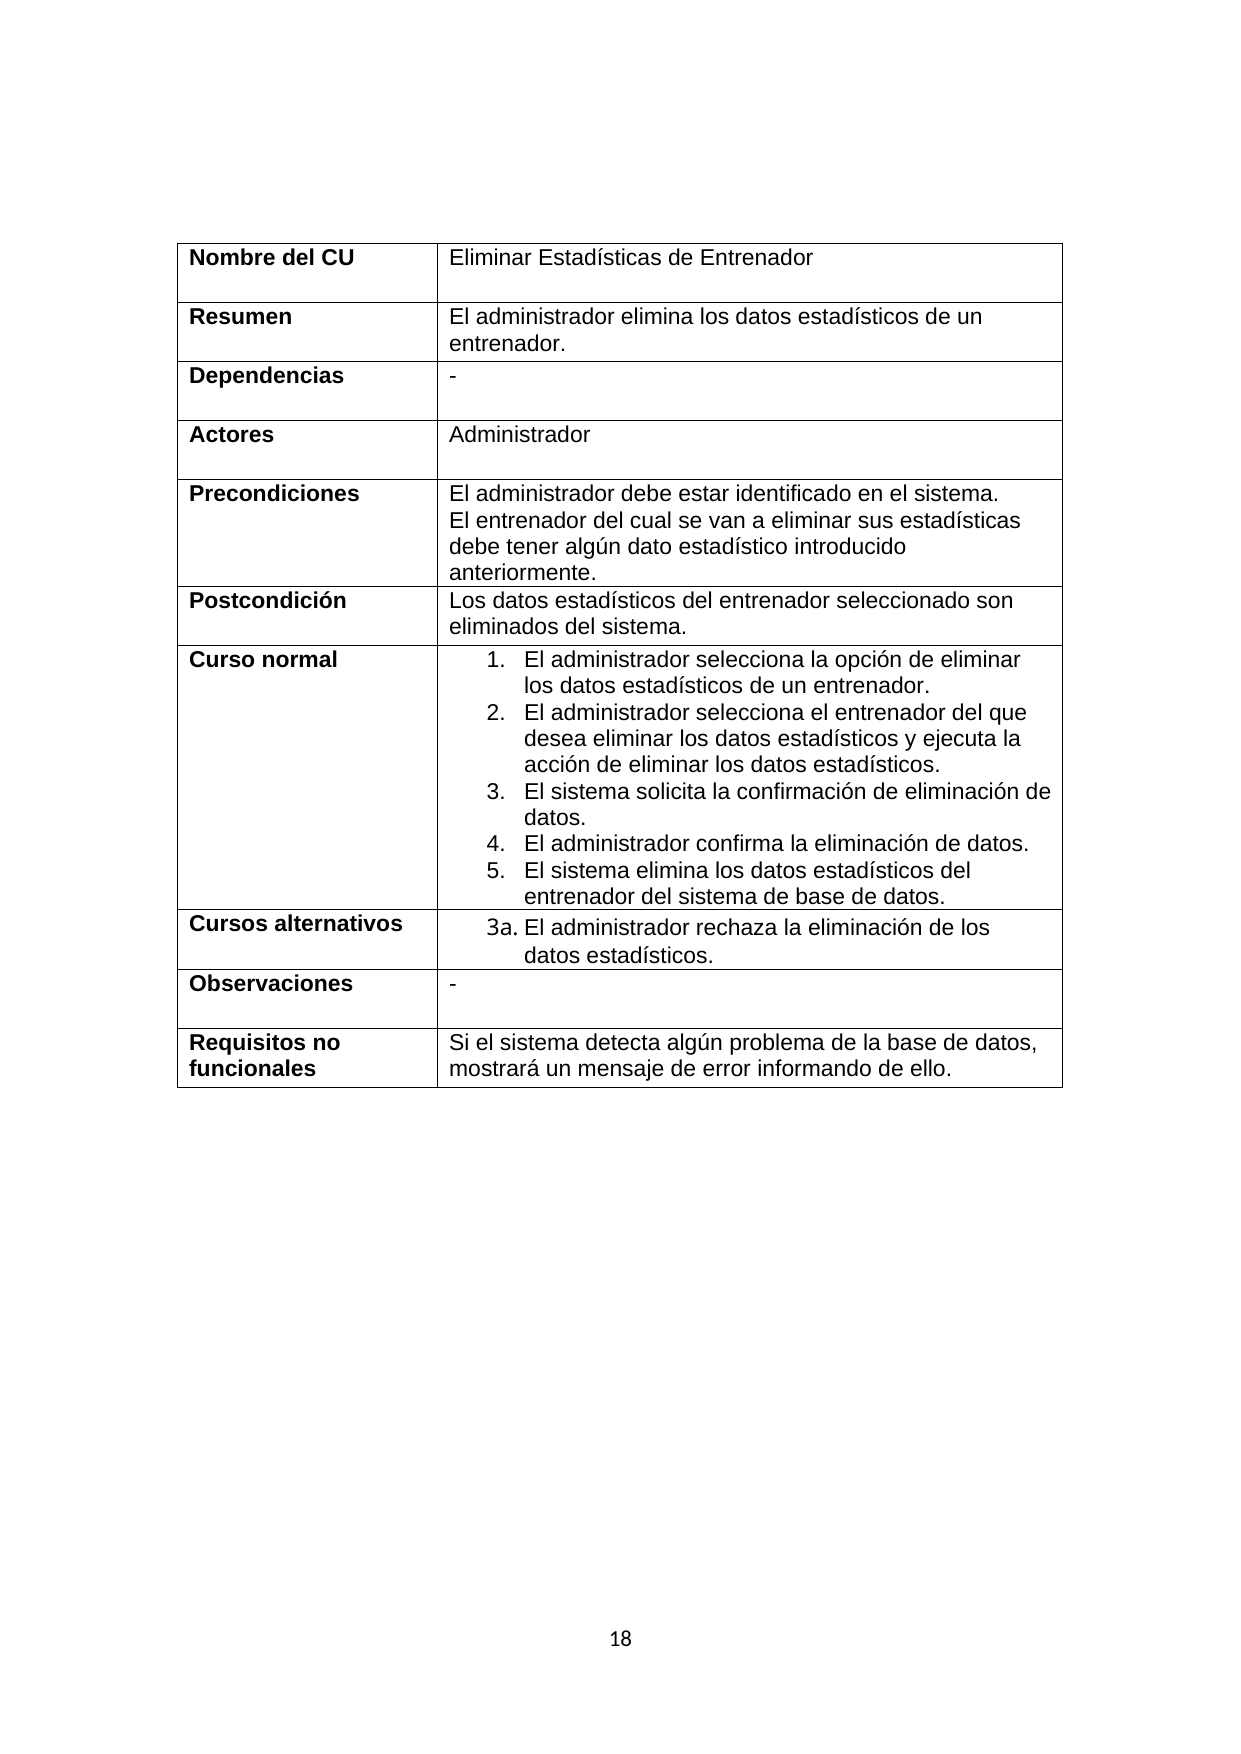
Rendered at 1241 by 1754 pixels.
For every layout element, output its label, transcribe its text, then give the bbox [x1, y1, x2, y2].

table_cell Postcondición [178, 587, 437, 645]
table_header Eliminar Estadísticas de Entrenador [438, 244, 1062, 302]
table_cell Requisitos no funcionales [178, 1029, 437, 1087]
table_cell Actores [178, 421, 437, 479]
table_cell Si el sistema detecta algún problema de la base de datos, mostrará un mensaje de error informando de ello. [438, 1029, 1062, 1087]
table_cell Curso normal [178, 646, 437, 909]
table_cell El administrador debe estar identificado en el sistema. El entrenador del cual se van a eliminar sus estadísticas debe tener algún dato estadístico introducido anteriormente. [438, 480, 1062, 586]
table_cell El administrador elimina los datos estadísticos de un entrenador. [438, 303, 1062, 361]
table_cell El administrador selecciona la opción de eliminar los datos estadísticos de un entrenador. El administrador selecciona el entrenador del que desea eliminar los datos estadísticos y ejecuta la acción de eliminar los datos estadísticos. El sistema solicita la confirmación de eliminación de datos. El administrador confirma la eliminación de datos. El sistema elimina los datos estadísticos del entrenador del sistema de base de datos. [438, 646, 1062, 909]
table_cell Administrador [438, 421, 1062, 479]
table_cell Observaciones [178, 970, 437, 1027]
table_cell Cursos alternativos [178, 910, 437, 968]
table_cell - [438, 362, 1062, 420]
table_cell Los datos estadísticos del entrenador seleccionado son eliminados del sistema. [438, 587, 1062, 645]
table_cell - [438, 970, 1062, 1027]
table_cell El administrador rechaza la eliminación de los datos estadísticos. [438, 910, 1062, 968]
table_cell Dependencias [178, 362, 437, 420]
table_cell Resumen [178, 303, 437, 361]
table_header Nombre del CU [178, 244, 437, 302]
table_cell Precondiciones [178, 480, 437, 586]
